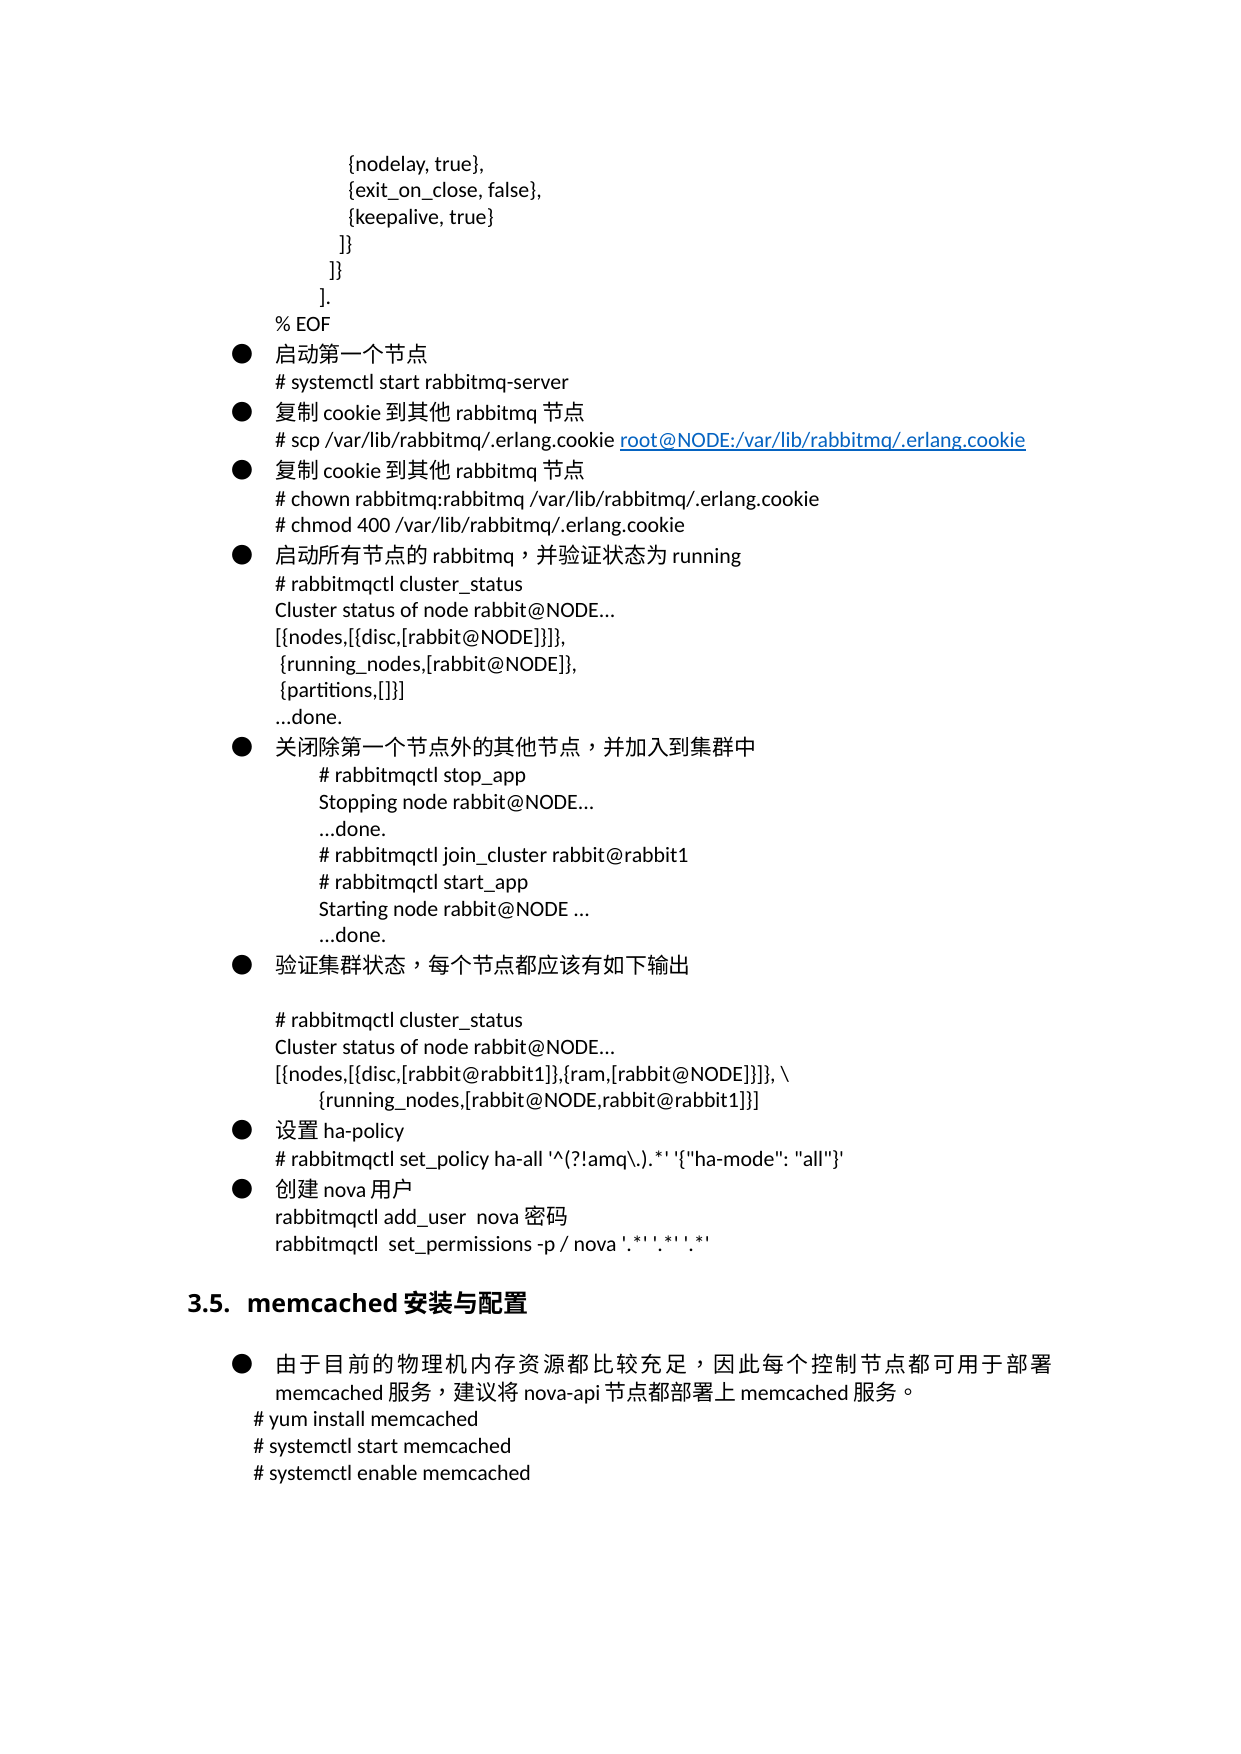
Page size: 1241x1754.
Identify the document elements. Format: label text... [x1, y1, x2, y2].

list % EOF [275, 310, 1053, 337]
text # systemctl enable memcached [253, 1459, 1053, 1485]
list # systemctl start rabbitmq-server [275, 368, 1053, 395]
list 复制cookie到其他rabbitmq节点 [231, 453, 1053, 485]
subtitle memcached安装与配置 [187, 1284, 1053, 1320]
list 由于目前的物理机内存资源都比较充足，因此每个控制节点都可用于部署memcached服务，建议将nova-api节点都部署上memcached服务。 [231, 1347, 1053, 1405]
list ]} [275, 230, 1053, 257]
list 创建nova用户 [231, 1172, 1053, 1203]
list 设置ha-policy [231, 1113, 1053, 1145]
text ...done. [275, 703, 1053, 730]
text # systemctl start memcached [253, 1432, 1053, 1459]
list # scp /var/lib/rabbitmq/.erlang.cookie root@NODE:/var/lib/rabbitmq/.erlang.cookie [275, 427, 1053, 453]
list ...done. [275, 815, 1053, 842]
text [{nodes,[{disc,[rabbit@NODE]}]}, [275, 623, 1053, 650]
list Starting node rabbit@NODE ... [275, 895, 1053, 922]
list rabbitmqctl add_user nova 密码 [275, 1203, 1053, 1230]
list 验证集群状态，每个节点都应该有如下输出 [231, 948, 1053, 980]
list {keepalive, true} [275, 203, 1053, 230]
list rabbitmqctl set_permissions -p / nova '.*' '.*' '.*' [275, 1230, 1053, 1257]
text # yum install memcached [253, 1405, 1053, 1432]
text # chmod 400 /var/lib/rabbitmq/.erlang.cookie [275, 512, 1053, 538]
text # chown rabbitmq:rabbitmq /var/lib/rabbitmq/.erlang.cookie [275, 485, 1053, 512]
text [{nodes,[{disc,[rabbit@rabbit1]},{ram,[rabbit@NODE]}]}, \ [275, 1060, 1053, 1087]
list # rabbitmqctl start_app [275, 868, 1053, 895]
text {running_nodes,[rabbit@NODE]}, [275, 650, 1053, 677]
list ]} [275, 257, 1053, 283]
text # rabbitmqctl cluster_status [275, 570, 1053, 597]
list # rabbitmqctl stop_app [275, 762, 1053, 788]
list 启动所有节点的rabbitmq，并验证状态为running [231, 538, 1053, 570]
list # rabbitmqctl set_policy ha-all '^(?!amq\.).*' '{"ha-mode": "all"}' [275, 1145, 1053, 1172]
list Stopping node rabbit@NODE... [275, 788, 1053, 815]
text Cluster status of node rabbit@NODE... [275, 1033, 1053, 1060]
list # rabbitmqctl join_cluster rabbit@rabbit1 [275, 842, 1053, 868]
list 复制cookie到其他rabbitmq节点 [231, 395, 1053, 427]
list ...done. [275, 922, 1053, 948]
list {exit_on_close, false}, [275, 177, 1053, 203]
list {running_nodes,[rabbit@NODE,rabbit@rabbit1]}] [275, 1087, 1053, 1113]
text {partitions,[]}] [275, 677, 1053, 703]
text Cluster status of node rabbit@NODE... [275, 597, 1053, 623]
list 启动第一个节点 [231, 337, 1053, 368]
list 关闭除第一个节点外的其他节点，并加入到集群中 [231, 730, 1053, 762]
list {nodelay, true}, [275, 150, 1053, 177]
text # rabbitmqctl cluster_status [275, 1007, 1053, 1033]
list ]. [275, 283, 1053, 310]
